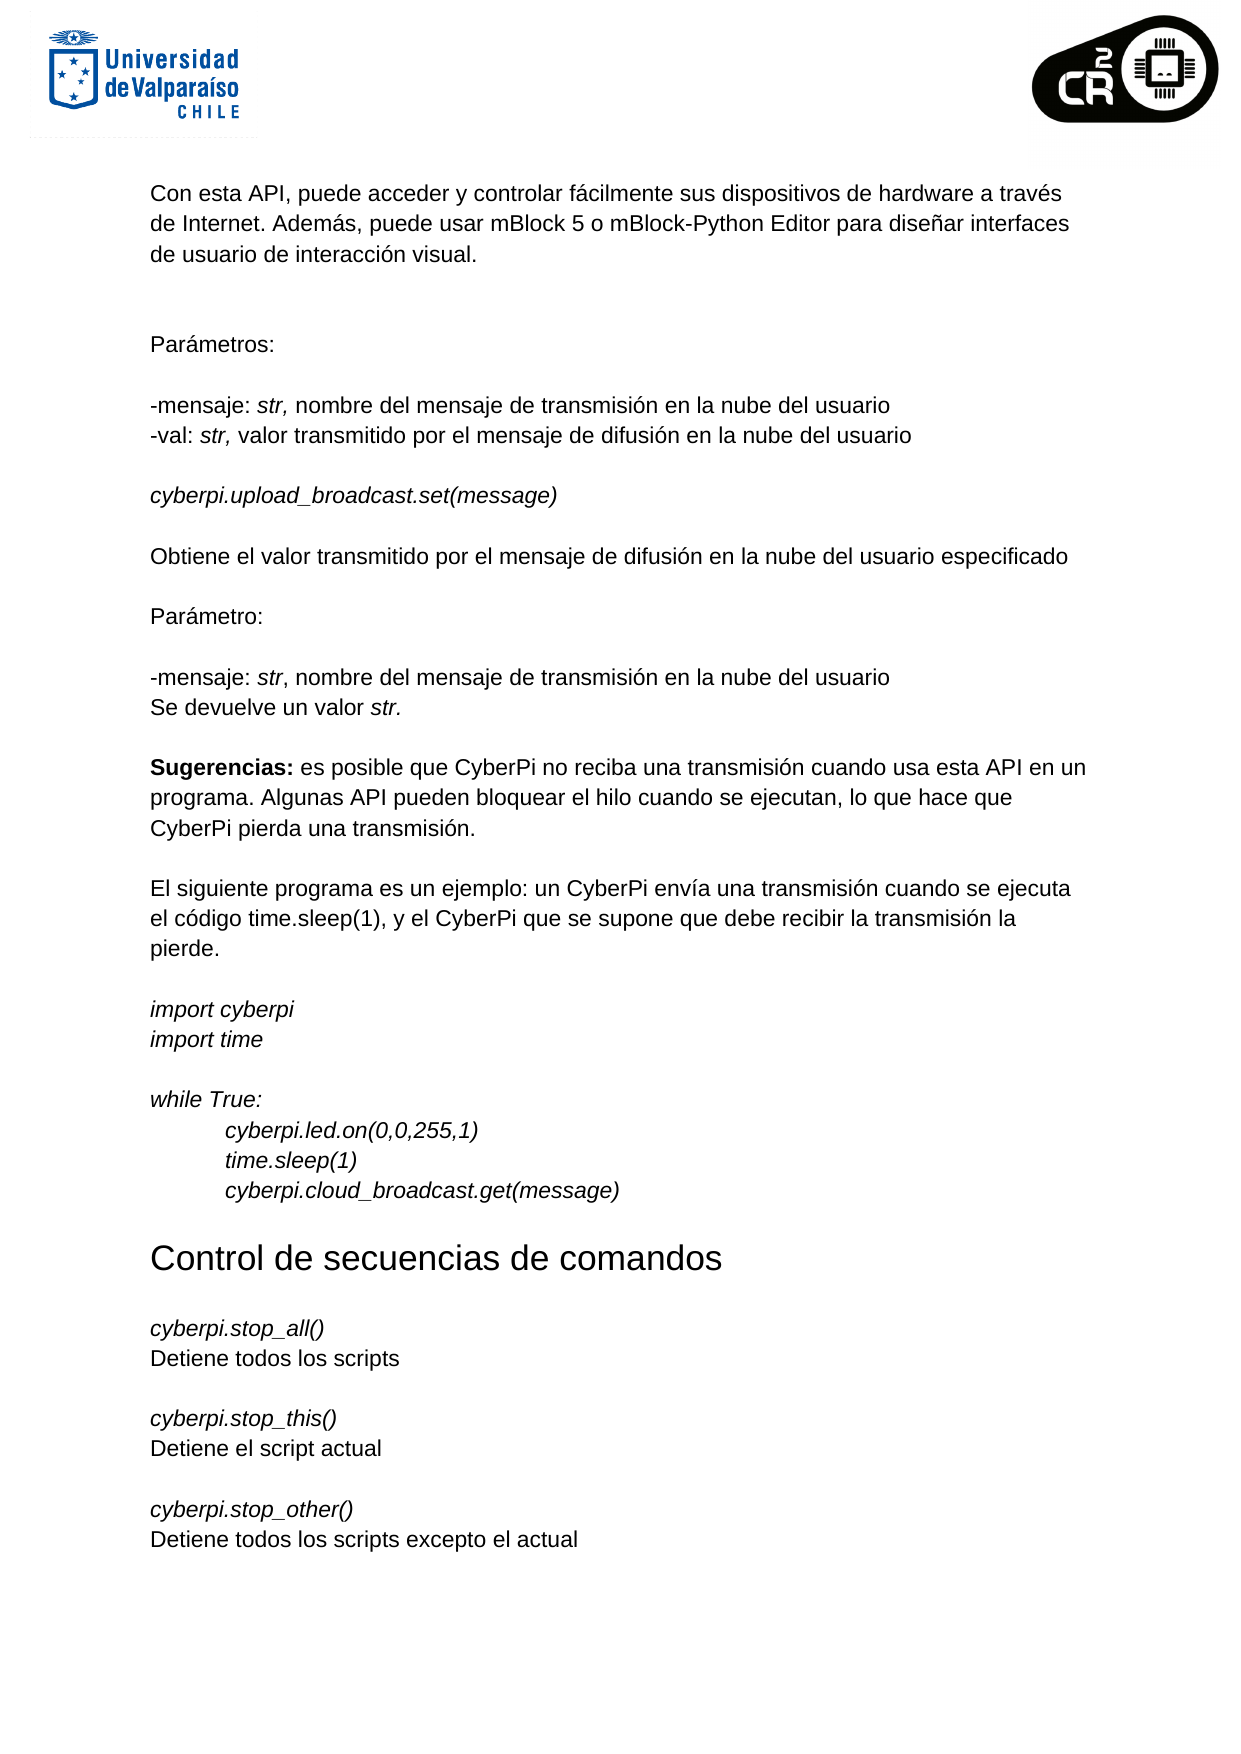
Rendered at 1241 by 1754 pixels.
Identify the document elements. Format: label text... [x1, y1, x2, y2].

text Con esta API, puede acceder y controlar fácilmente sus dispositivos de hardware a través de Internet. Además, puede usar mBlock 5 o mBlock-Python Editor para diseñar interfaces de usuario de interacción visual. [150, 180, 1090, 267]
text Detiene el script actual [150, 1435, 1090, 1462]
text Sugerencias: es posible que CyberPi no reciba una transmisión cuando usa esta API en un programa. Algunas API pueden bloquear el hilo cuando se ejecutan, lo que hace que CyberPi pierda una transmisión. [150, 754, 1090, 841]
text -mensaje: str, nombre del mensaje de transmisión en la nube del usuario [150, 392, 1090, 418]
text import time [150, 1026, 1090, 1052]
text Control de secuencias de comandos [150, 1237, 1090, 1278]
text cyberpi.stop_this() [150, 1405, 1090, 1431]
text cyberpi.upload_broadcast.set(message) [150, 482, 1090, 509]
text cyberpi.stop_other() [150, 1496, 1090, 1522]
text -val: str, valor transmitido por el mensaje de difusión en la nube del usuario [150, 422, 1090, 448]
text cyberpi.stop_all() [150, 1314, 1090, 1341]
picture [29, 11, 258, 138]
text Detiene todos los scripts [150, 1345, 1090, 1371]
picture [1028, 0, 1222, 169]
text -mensaje: str, nombre del mensaje de transmisión en la nube del usuario [150, 663, 1090, 690]
text while True: [150, 1086, 1090, 1113]
text Obtiene el valor transmitido por el mensaje de difusión en la nube del usuario especificado [150, 543, 1090, 569]
text import cyberpi [150, 996, 1090, 1022]
text Se devuelve un valor str. [150, 694, 1090, 720]
text time.sleep(1) cyberpi.cloud_broadcast.get(message) [150, 1147, 1090, 1203]
text Parámetros: [150, 331, 1090, 358]
text Detiene todos los scripts excepto el actual [150, 1526, 1090, 1552]
text El siguiente programa es un ejemplo: un CyberPi envía una transmisión cuando se ejecuta el código time.sleep(1), y el CyberPi que se supone que debe recibir la transmisión la pierde. [150, 875, 1090, 962]
text Parámetro: [150, 603, 1090, 629]
text cyberpi.led.on(0,0,255,1) [150, 1117, 1090, 1143]
